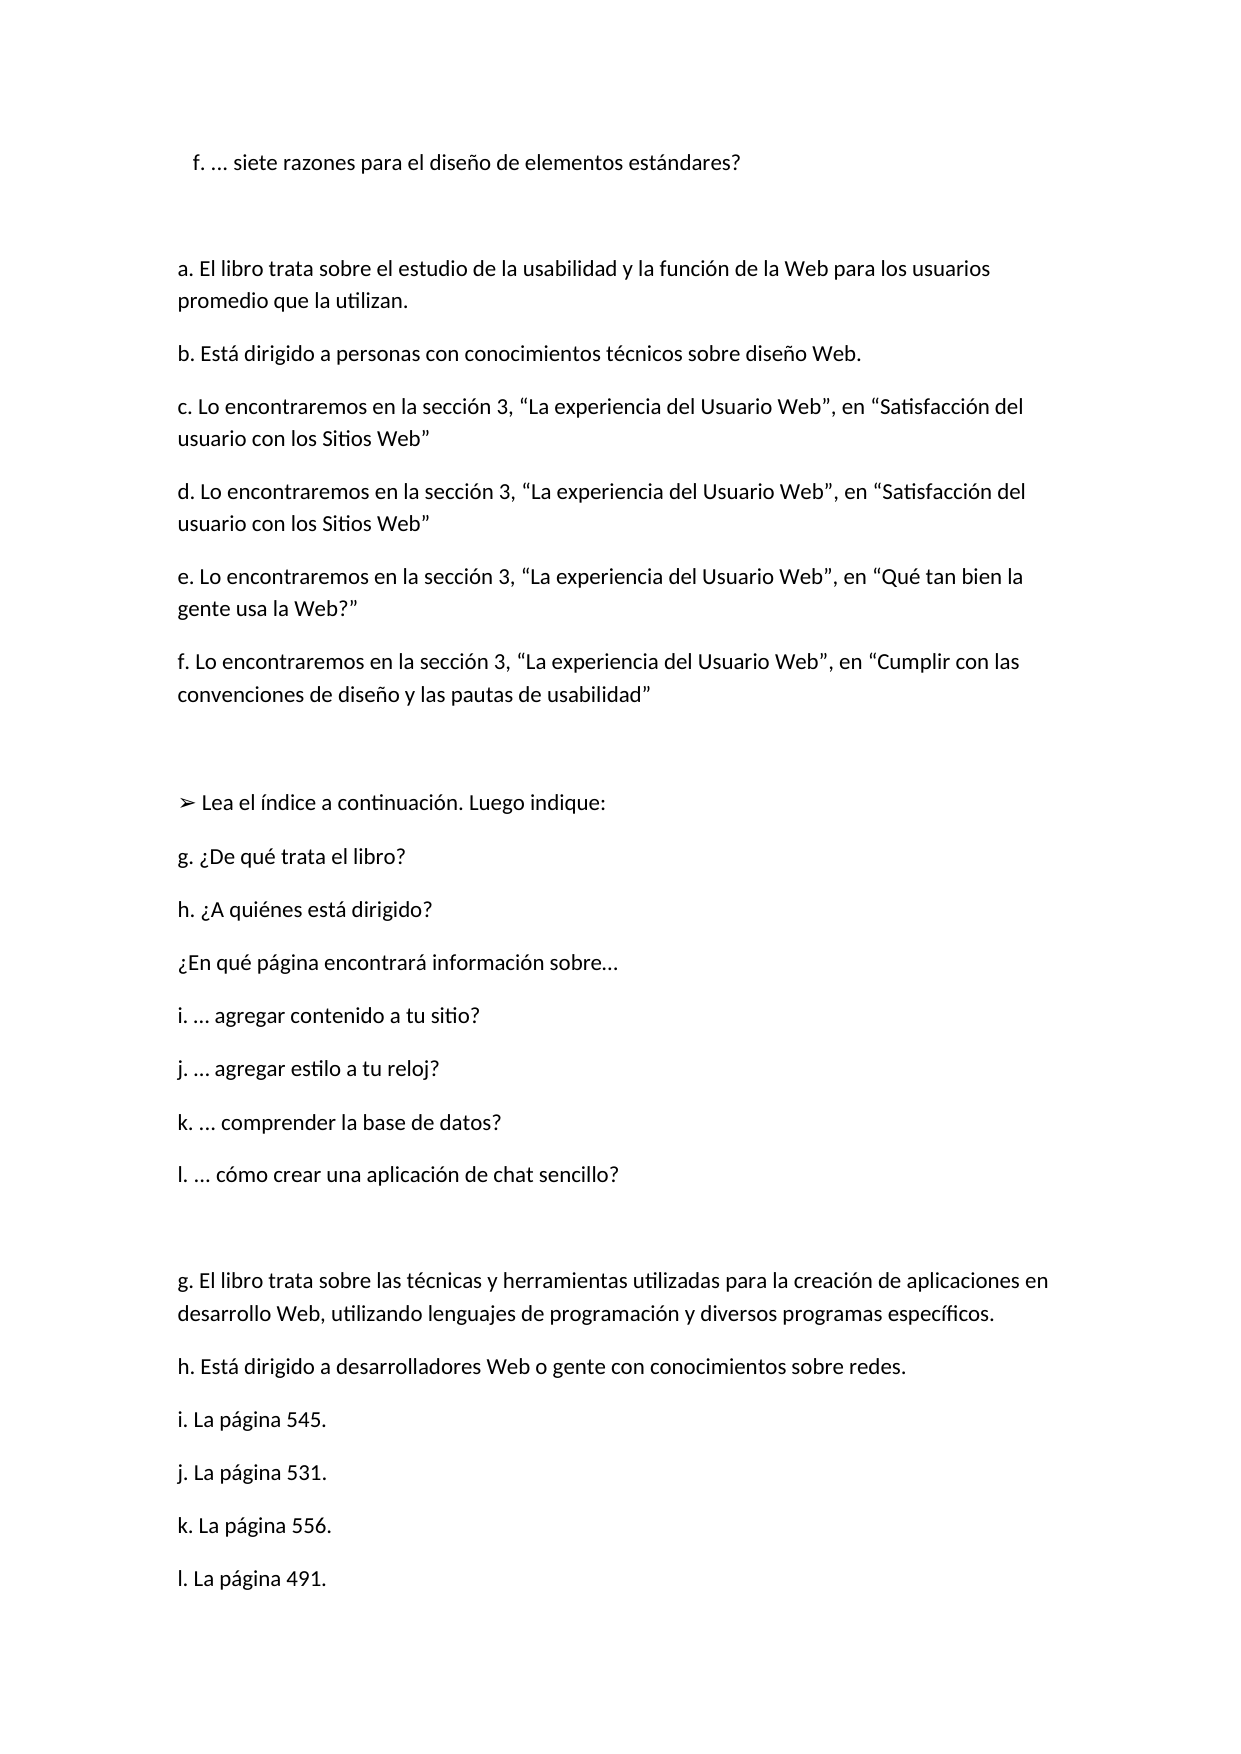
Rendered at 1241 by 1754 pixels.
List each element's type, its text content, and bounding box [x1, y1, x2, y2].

text a. El libro trata sobre el estudio de la usabilidad y la función de la Web para los usuarios promedio que la utilizan. [177, 254, 1063, 314]
text ➢ Lea el índice a continuación. Luego indique: [177, 786, 1063, 817]
text l. ... cómo crear una aplicación de chat sencillo? [177, 1161, 1063, 1189]
text f. ... siete razones para el diseño de elementos estándares? [177, 148, 1063, 176]
text e. Lo encontraremos en la sección 3, “La experiencia del Usuario Web”, en “Qué tan bien la gente usa la Web?” [177, 562, 1063, 622]
text i. La página 545. [177, 1405, 1063, 1433]
text j. … agregar estilo a tu reloj? [177, 1054, 1063, 1083]
text h. ¿A quiénes está dirigido? [177, 896, 1063, 923]
text i. … agregar contenido a tu sitio? [177, 1002, 1063, 1029]
text l. La página 491. [177, 1564, 1063, 1592]
text j. La página 531. [177, 1458, 1063, 1486]
text d. Lo encontraremos en la sección 3, “La experiencia del Usuario Web”, en “Satisfacción del usuario con los Sitios Web” [177, 477, 1063, 537]
text ¿En qué página encontrará información sobre… [177, 948, 1063, 977]
text k. La página 556. [177, 1511, 1063, 1539]
text k. ... comprender la base de datos? [177, 1108, 1063, 1136]
text b. Está dirigido a personas con conocimientos técnicos sobre diseño Web. [177, 339, 1063, 367]
text g. El libro trata sobre las técnicas y herramientas utilizadas para la creación de aplicaciones en desarrollo Web, utilizando lenguajes de programación y diversos programas específicos. [177, 1267, 1063, 1327]
text c. Lo encontraremos en la sección 3, “La experiencia del Usuario Web”, en “Satisfacción del usuario con los Sitios Web” [177, 392, 1063, 452]
text h. Está dirigido a desarrolladores Web o gente con conocimientos sobre redes. [177, 1352, 1063, 1380]
text f. Lo encontraremos en la sección 3, “La experiencia del Usuario Web”, en “Cumplir con las convenciones de diseño y las pautas de usabilidad” [177, 647, 1063, 708]
text g. ¿De qué trata el libro? [177, 842, 1063, 871]
